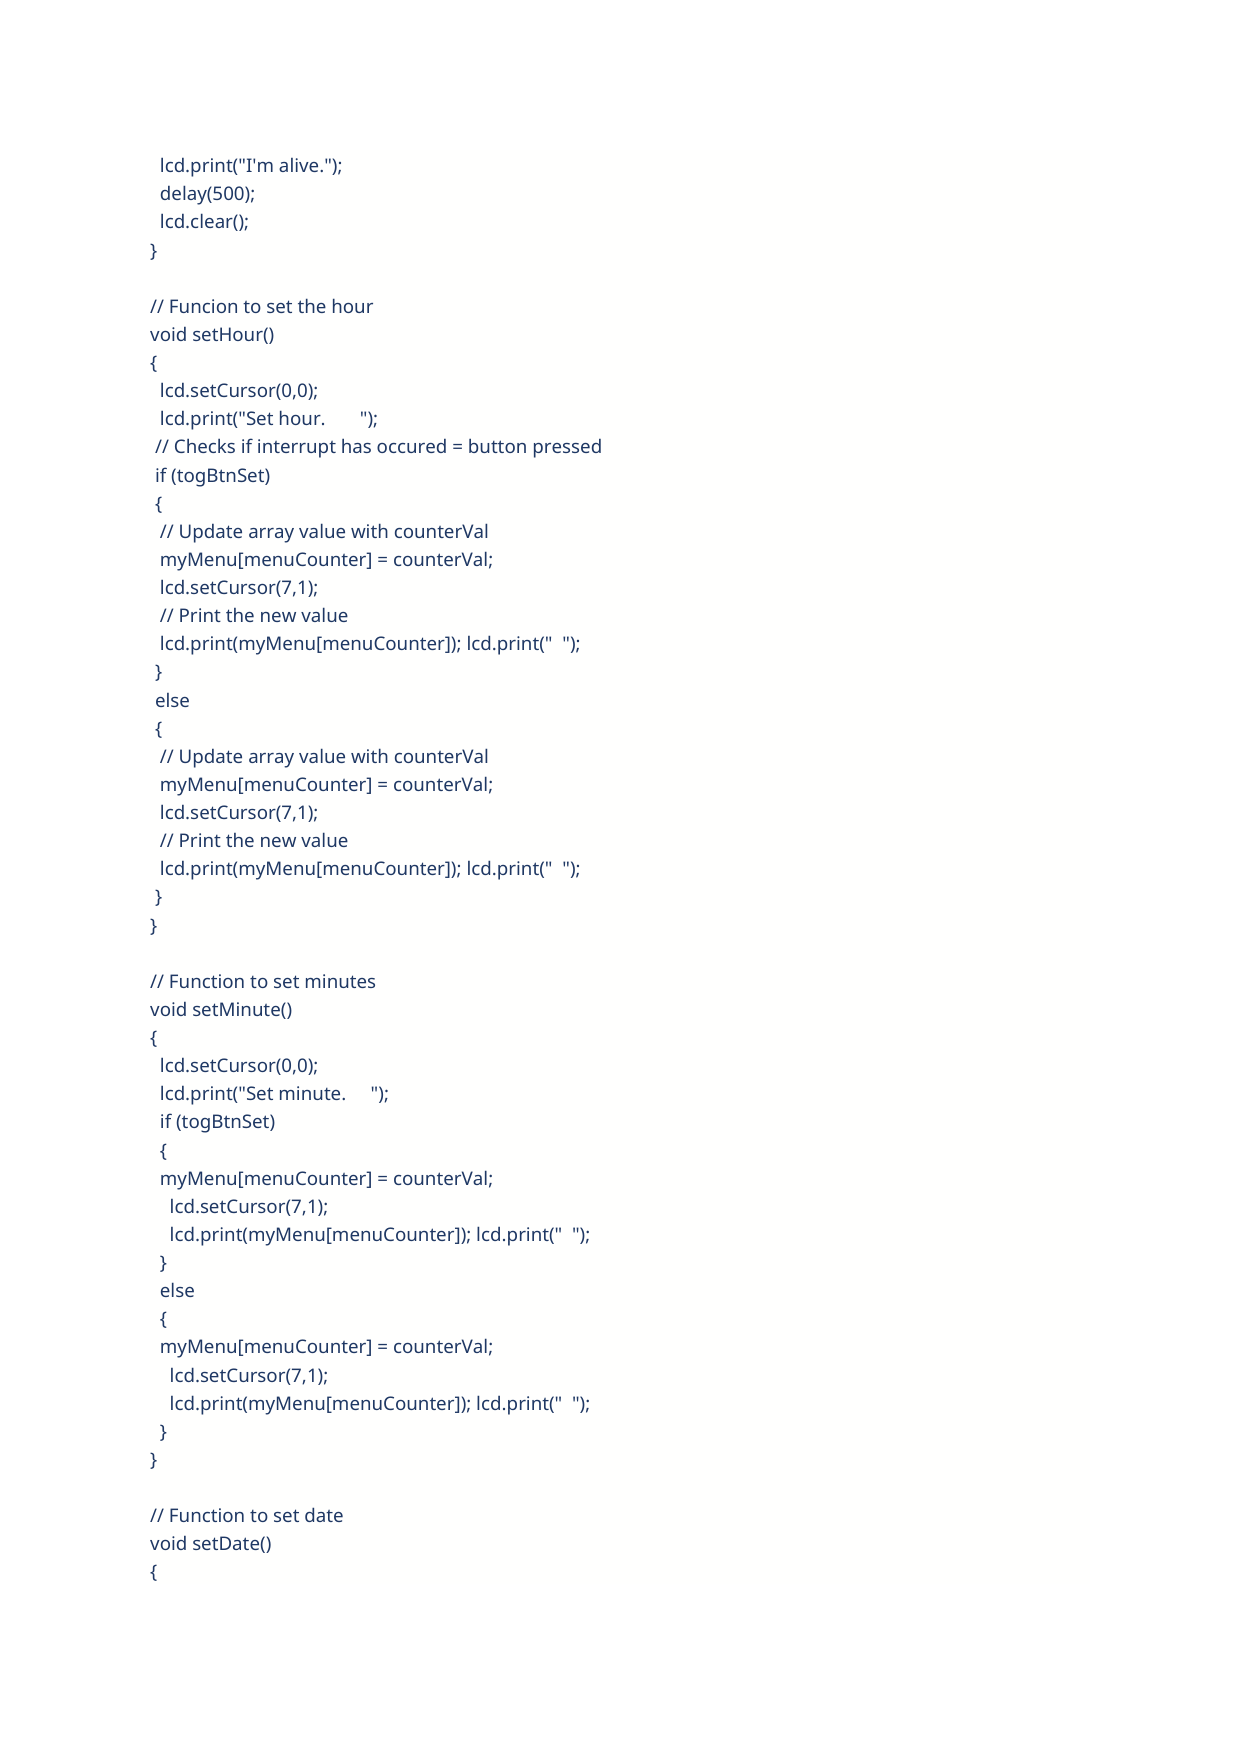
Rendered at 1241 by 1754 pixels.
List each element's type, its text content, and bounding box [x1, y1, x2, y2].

text } [150, 1247, 1090, 1275]
text lcd.setCursor(0,0); [150, 1050, 1090, 1078]
text else [150, 684, 1090, 712]
text { [150, 1134, 1090, 1162]
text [150, 1219, 1090, 1247]
text lcd.setCursor(7,1); [150, 1359, 1090, 1387]
text { [150, 1022, 1090, 1050]
text // Print the new value [150, 825, 1090, 853]
text { [150, 1556, 1090, 1584]
text { [150, 712, 1090, 741]
text myMenu[menuCounter] = counterVal; [150, 769, 1090, 797]
text } [150, 881, 1090, 909]
text lcd.setCursor(7,1); [150, 797, 1090, 825]
text // Function to set date [150, 1500, 1090, 1528]
text // Function to set minutes [150, 966, 1090, 994]
text { [150, 1303, 1090, 1331]
text lcd.print(myMenu[menuCounter]); lcd.print(" "); [150, 628, 1090, 656]
text lcd.clear(); [150, 206, 1090, 234]
text void setHour() [150, 319, 1090, 347]
text // Checks if interrupt has occured = button pressed [150, 431, 1090, 459]
text if (togBtnSet) [150, 459, 1090, 487]
text lcd.setCursor(0,0); [150, 375, 1090, 403]
text void setMinute() [150, 994, 1090, 1022]
text } [150, 234, 1090, 262]
text // Funcion to set the hour [150, 291, 1090, 319]
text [150, 1387, 1090, 1416]
text myMenu[menuCounter] = counterVal; [150, 544, 1090, 572]
text // Update array value with counterVal [150, 516, 1090, 544]
text } [150, 1444, 1090, 1472]
text void setDate() [150, 1528, 1090, 1556]
text delay(500); [150, 178, 1090, 206]
text } [150, 656, 1090, 684]
text } [150, 1416, 1090, 1444]
text lcd.print(myMenu[menuCounter]); lcd.print(" "); [150, 853, 1090, 881]
text else [150, 1275, 1090, 1303]
text // Update array value with counterVal [150, 741, 1090, 769]
text { [150, 347, 1090, 375]
text lcd.print("Set hour. "); [150, 403, 1090, 431]
text myMenu[menuCounter] = counterVal; [150, 1162, 1090, 1191]
text { [150, 487, 1090, 516]
text myMenu[menuCounter] = counterVal; [150, 1331, 1090, 1359]
text } [150, 909, 1090, 937]
text lcd.setCursor(7,1); [150, 572, 1090, 600]
text lcd.print("I'm alive."); [150, 150, 1090, 178]
text if (togBtnSet) [150, 1106, 1090, 1134]
text lcd.setCursor(7,1); [150, 1191, 1090, 1219]
text lcd.print("Set minute. "); [150, 1078, 1090, 1106]
text // Print the new value [150, 600, 1090, 628]
